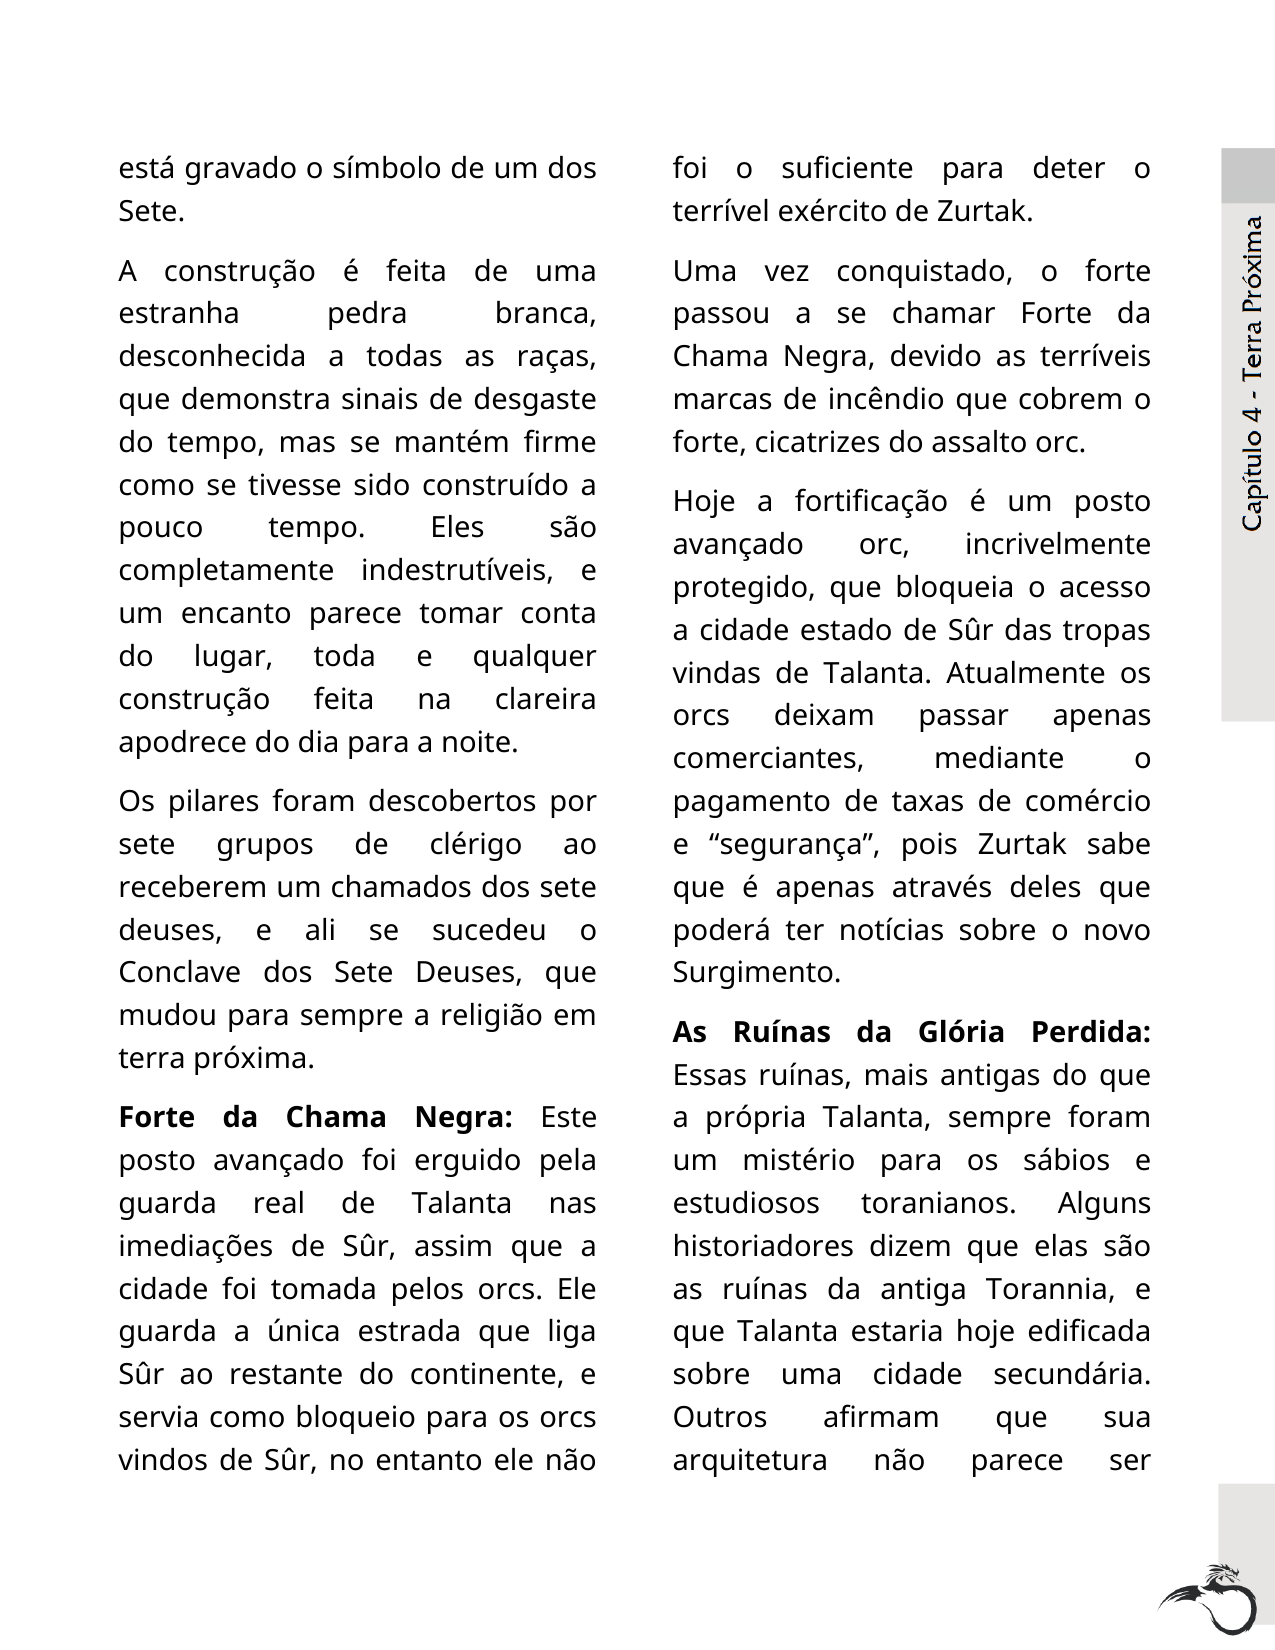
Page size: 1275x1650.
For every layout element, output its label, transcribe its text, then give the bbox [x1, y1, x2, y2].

text Hoje a fortificação é um posto avançado orc, incrivelmente protegido, que bloqueia o acesso a cidade estado de Sûr das tropas vindas de Talanta. Atualmente os orcs deixam passar apenas comerciantes, mediante o pagamento de taxas de comércio e “segurança”, pois Zurtak sabe que é apenas através deles que poderá ter notícias sobre o novo Surgimento. [672, 481, 1152, 991]
text Forte da Chama Negra: Este posto avançado foi erguido pela guarda real de Talanta nas imediações de Sûr, assim que a cidade foi tomada pelos orcs. Ele guarda a única estrada que liga Sûr ao restante do continente, e servia como bloqueio para os orcs vindos de Sûr, no entanto ele não foi o suficiente para deter o terrível exército de Zurtak. [118, 1097, 597, 1479]
text Forte da Chama Negra: Este posto avançado foi erguido pela guarda real de Talanta nas imediações de Sûr, assim que a cidade foi tomada pelos orcs. Ele guarda a única estrada que liga Sûr ao restante do continente, e servia como bloqueio para os orcs vindos de Sûr, no entanto ele não foi o suficiente para deter o terrível exército de Zurtak. [672, 148, 1152, 230]
text Uma vez conquistado, o forte passou a se chamar Forte da Chama Negra, devido as terríveis marcas de incêndio que cobrem o forte, cicatrizes do assalto orc. [672, 250, 1152, 461]
text A construção é feita de uma estranha pedra branca, desconhecida a todas as raças, que demonstra sinais de desgaste do tempo, mas se mantém firme como se tivesse sido construído a pouco tempo. Eles são completamente indestrutíveis, e um encanto parece tomar conta do lugar, toda e qualquer construção feita na clareira apodrece do dia para a noite. [118, 250, 597, 761]
picture [1219, 145, 1275, 724]
text Os pilares foram descobertos por sete grupos de clérigo ao receberem um chamados dos sete deuses, e ali se sucedeu o Conclave dos Sete Deuses, que mudou para sempre a religião em terra próxima. [118, 780, 597, 1077]
picture [1149, 1476, 1275, 1641]
